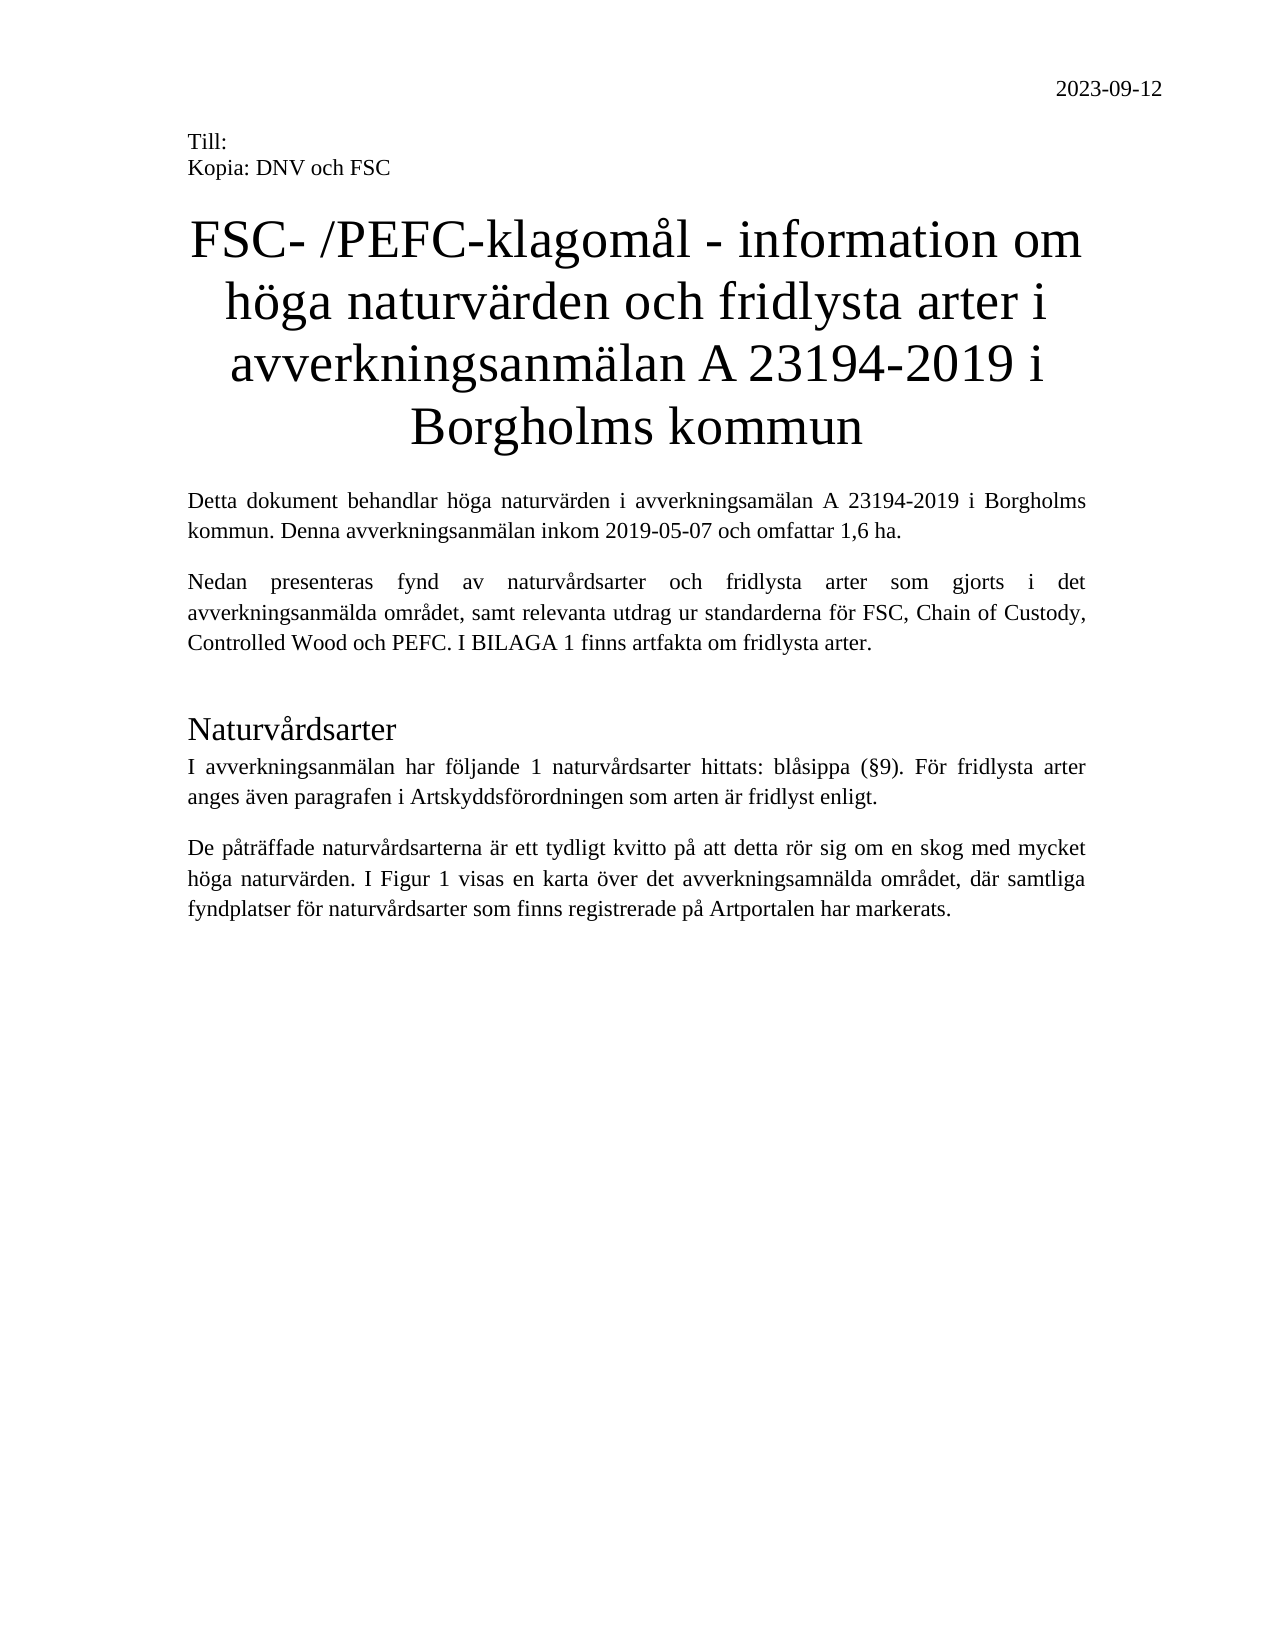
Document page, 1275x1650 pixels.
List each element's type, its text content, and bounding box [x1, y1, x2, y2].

text De påträffade naturvårdsarterna är ett tydligt kvitto på att detta rör sig om en skog med mycket höga naturvärden. I Figur 1 visas en karta över det avverkningsamnälda området, där samtliga fyndplatser för naturvårdsarter som finns registrerade på Artportalen har markerats. [187, 834, 1087, 921]
text Nedan presenteras fynd av naturvårdsarter och fridlysta arter som gjorts i det avverkningsanmälda området, samt relevanta utdrag ur standarderna för FSC, Chain of Custody, Controlled Wood och PEFC. I BILAGA 1 finns artfakta om fridlysta arter. [187, 568, 1087, 655]
text I avverkningsanmälan har följande 1 naturvårdsarter hittats: blåsippa (§9). För fridlysta arter anges även paragrafen i Artskyddsförordningen som arten är fridlyst enligt. [187, 753, 1087, 810]
text Detta dokument behandlar höga naturvärden i avverkningsamälan A 23194-2019 i Borgholms kommun. Denna avverkningsanmälan inkom 2019-05-07 och omfattar 1,6 ha. [187, 487, 1087, 544]
subtitle Naturvårdsarter [187, 709, 1087, 747]
title FSC- /PEFC-klagomål - information om höga naturvärden och fridlysta arter i avverkningsanmälan A 23194-2019 i Borgholms kommun [187, 207, 1087, 456]
